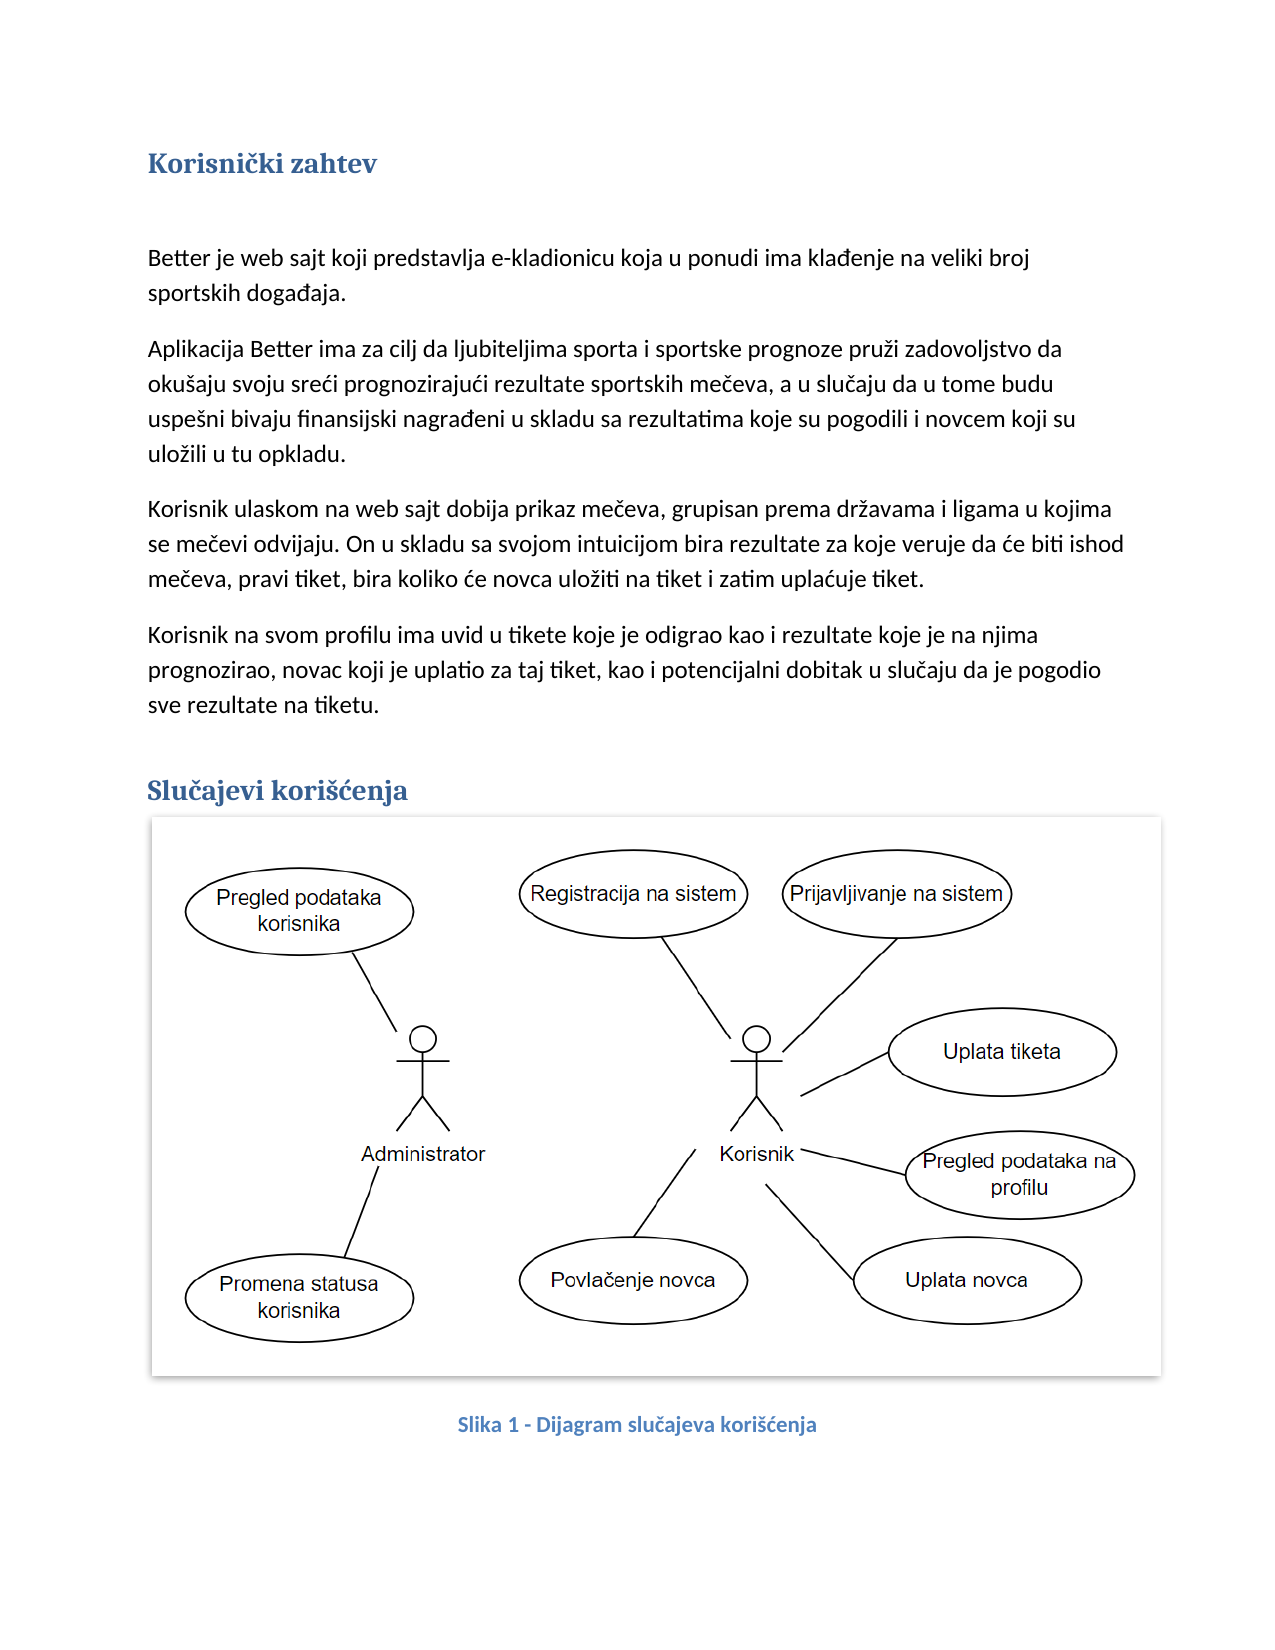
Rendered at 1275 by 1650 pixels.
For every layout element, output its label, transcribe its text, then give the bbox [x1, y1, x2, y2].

subtitle Korisnički zahtev [148, 148, 1127, 181]
picture [166, 832, 1146, 1361]
subtitle Slučajevi korišćenja [148, 774, 1127, 808]
text Korisnik na svom profilu ima uvid u tikete koje je odigrao kao i rezultate koje je na njima prognozirao, novac koji je uplatio za taj tiket, kao i potencijalni dobitak u slučaju da je pogodio sve rezultate na tiketu. [148, 619, 1127, 720]
text Aplikacija Better ima za cilj da ljubiteljima sporta i sportske prognoze pruži zadovoljstvo da okušaju svoju sreći prognozirajući rezultate sportskih mečeva, a u slučaju da u tome budu uspešni bivaju finansijski nagrađeni u skladu sa rezultatima koje su pogodili i novcem koji su uložili u tu opkladu. [148, 333, 1127, 468]
text Better je web sajt koji predstavlja e-kladionicu koja u ponudi ima klađenje na veliki broj sportskih događaja. [148, 242, 1127, 307]
text Korisnik ulaskom na web sajt dobija prikaz mečeva, grupisan prema državama i ligama u kojima se mečevi odvijaju. On u skladu sa svojom intuicijom bira rezultate za koje veruje da će biti ishod mečeva, pravi tiket, bira koliko će novca uložiti na tiket i zatim uplaćuje tiket. [148, 494, 1127, 594]
text Slika 1 - Dijagram slučajeva korišćenja [148, 1410, 1127, 1438]
